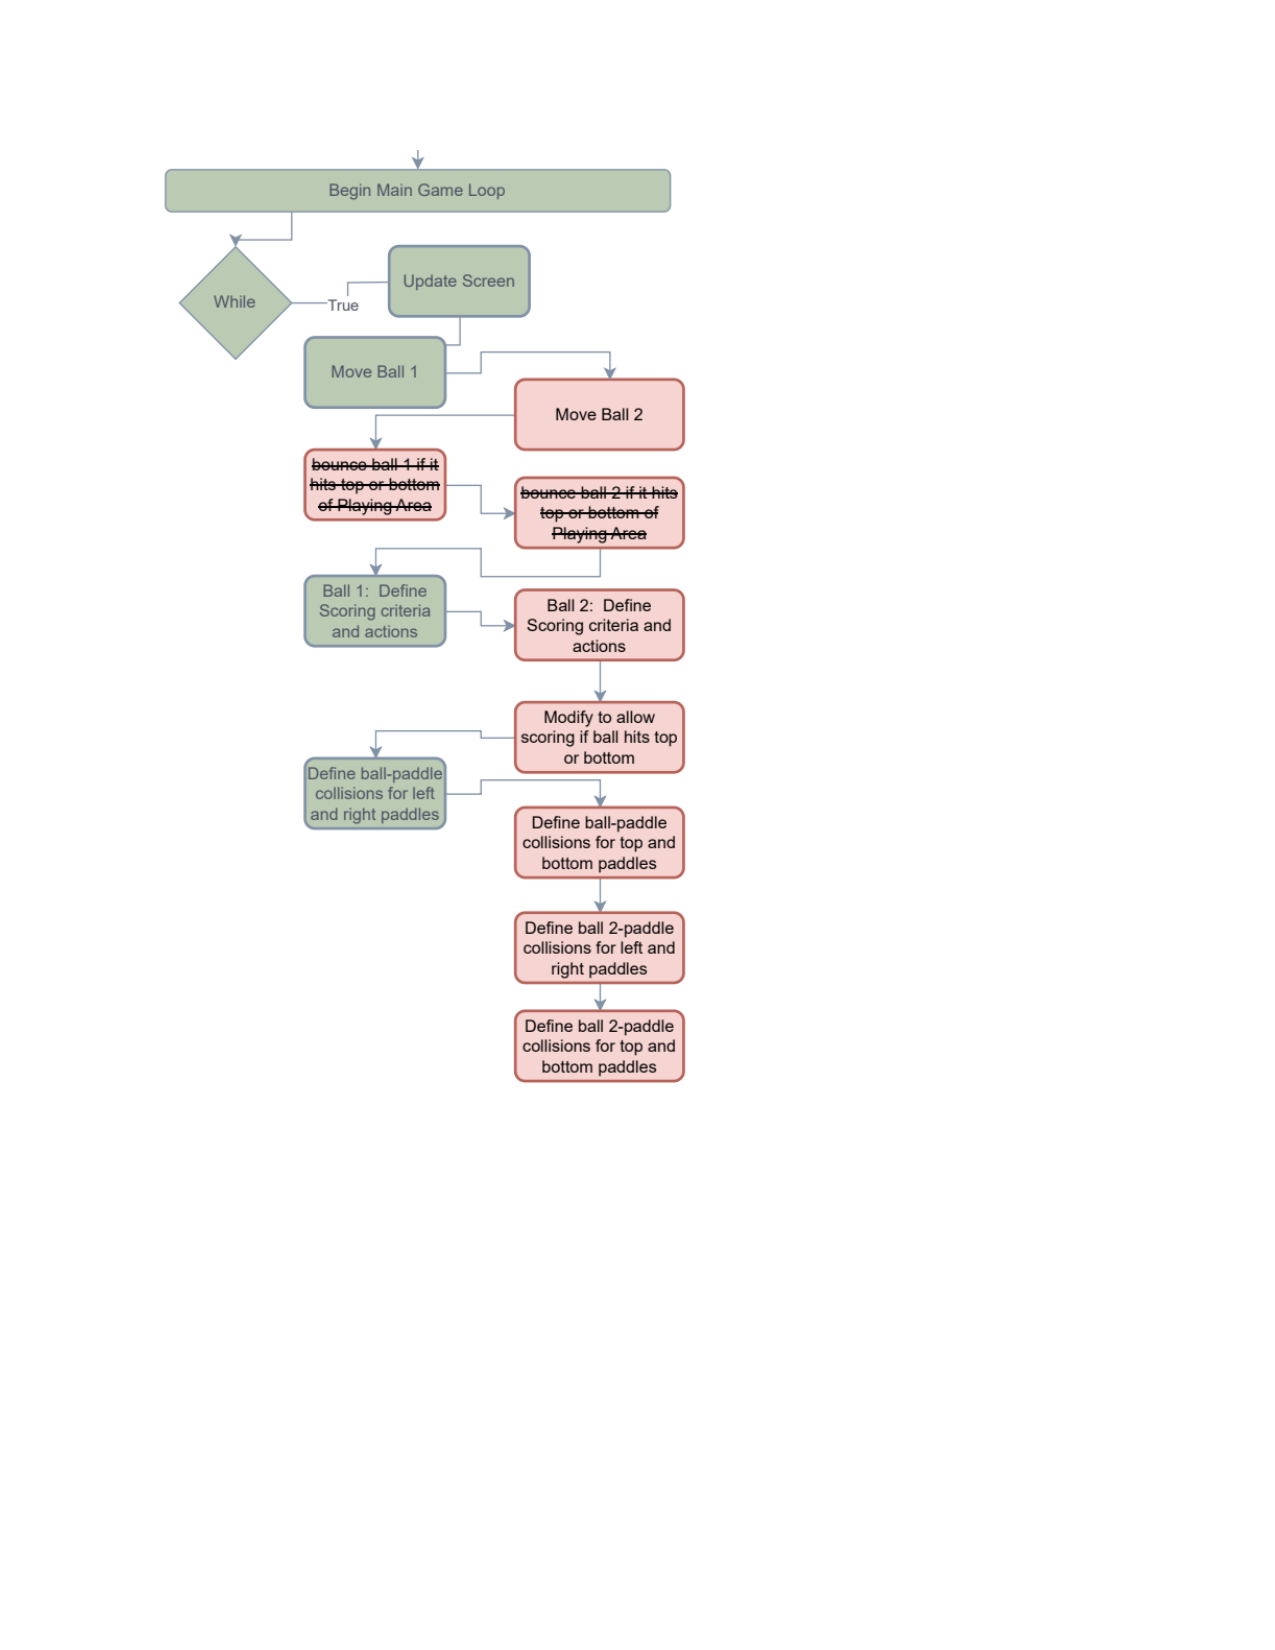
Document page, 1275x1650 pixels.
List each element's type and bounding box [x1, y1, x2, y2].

picture [150, 150, 725, 1105]
